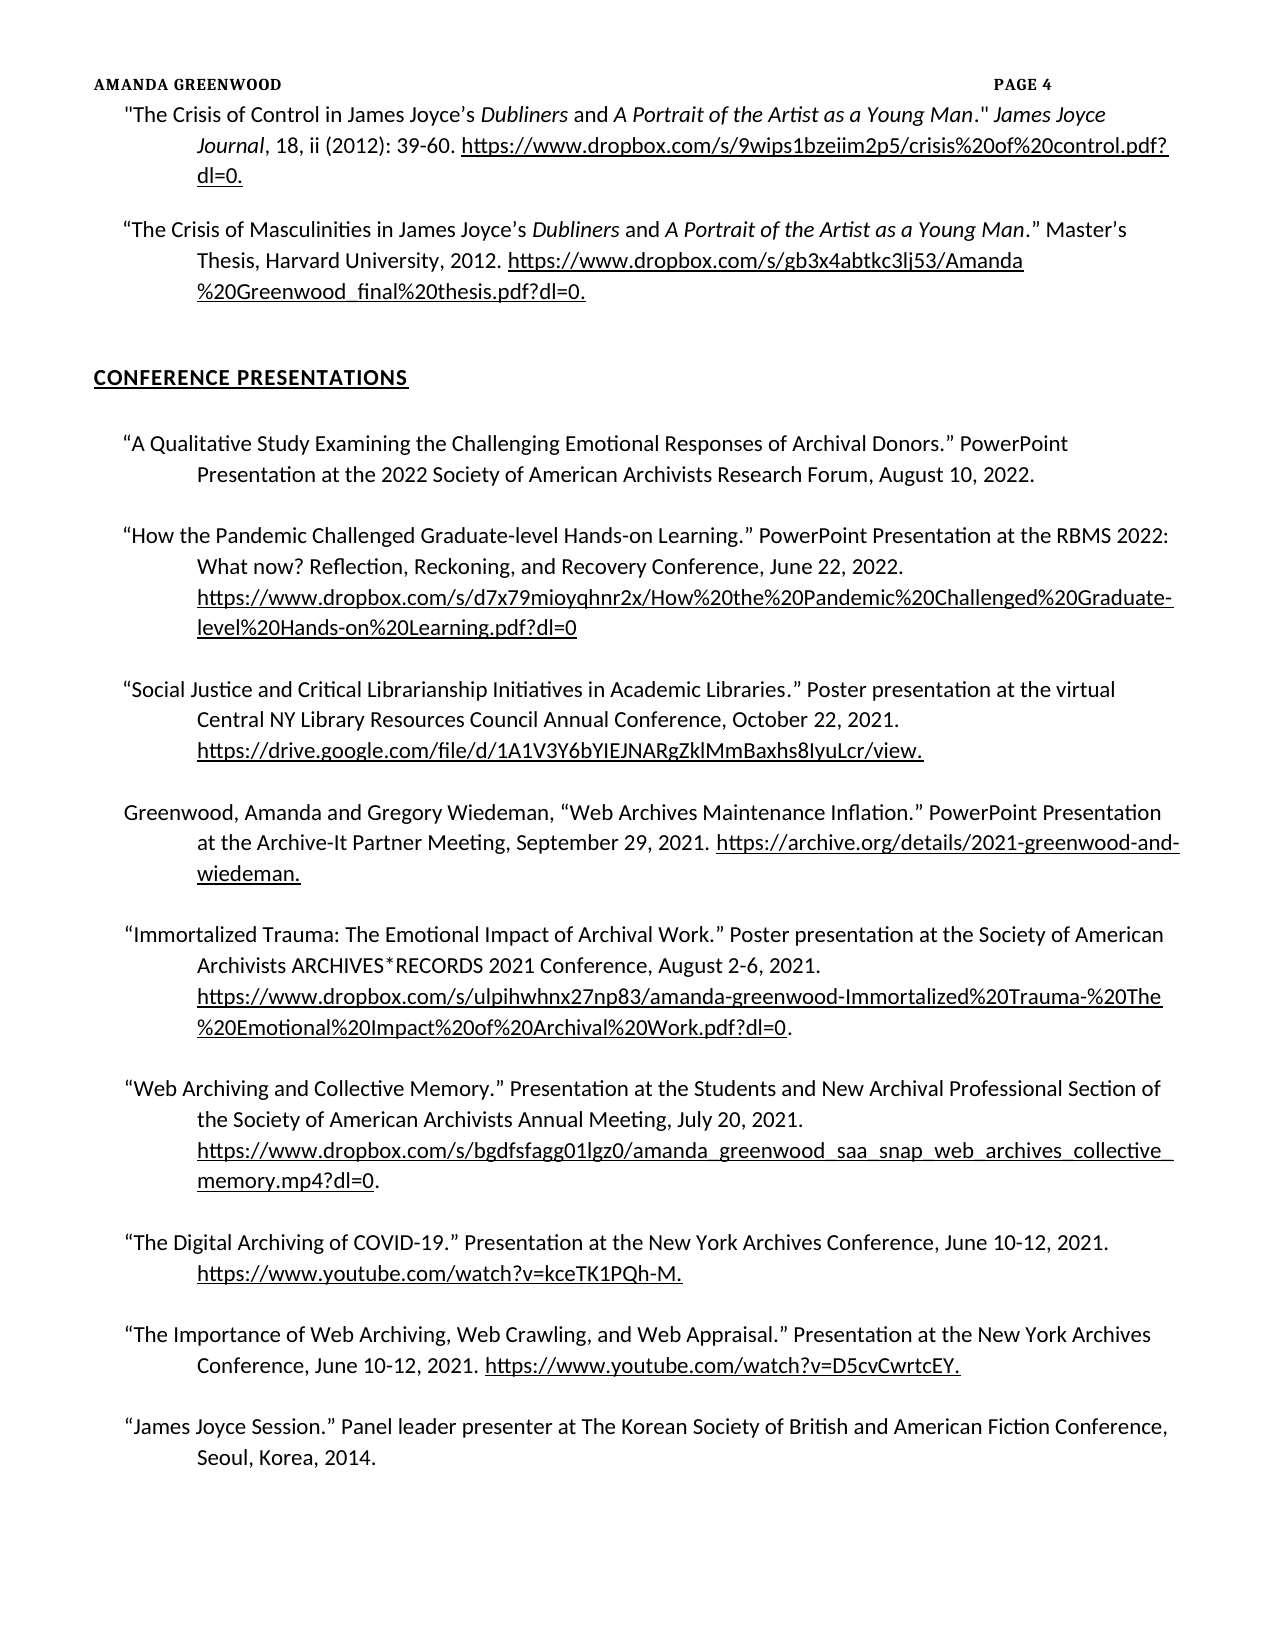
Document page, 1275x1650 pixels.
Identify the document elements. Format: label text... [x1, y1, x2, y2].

text “The Importance of Web Archiving, Web Crawling, and Web Appraisal.” Presentation at the New York Archives Conference, June 10-12, 2021. https://www.youtube.com/watch?v=D5cvCwrtcEY. [124, 1320, 1181, 1379]
text “The Crisis of Masculinities in James Joyce’s Dubliners and A Portrait of the Artist as a Young Man.” Master’s Thesis, Harvard University, 2012. https://www.dropbox.com/s/gb3x4abtkc3lj53/Amanda%20Greenwood_final%20thesis.pdf?dl=0. [122, 215, 1181, 305]
text “James Joyce Session.” Panel leader presenter at The Korean Society of British and American Fiction Conference, Seoul, Korea, 2014. [124, 1412, 1181, 1471]
text Greenwood, Amanda and Gregory Wiedeman, “Web Archives Maintenance Inflation.” PowerPoint Presentation at the Archive-It Partner Meeting, September 29, 2021. https://archive.org/details/2021-greenwood-and-wiedeman. [124, 798, 1181, 887]
text “How the Pandemic Challenged Graduate-level Hands-on Learning.” PowerPoint Presentation at the RBMS 2022: What now? Reflection, Reckoning, and Recovery Conference, June 22, 2022. https://www.dropbox.com/s/d7x79mioyqhnr2x/How%20the%20Pandemic%20Challenged%20Graduate-level%20Hands-on%20Learning.pdf?dl=0 [122, 521, 1181, 641]
text "The Crisis of Control in James Joyce’s Dubliners and A Portrait of the Artist as a Young Man." James Joyce Journal, 18, ii (2012): 39-60. https://www.dropbox.com/s/9wips1bzeiim2p5/crisis%20of%20control.pdf?dl=0. [124, 100, 1181, 190]
text “The Digital Archiving of COVID-19.” Presentation at the New York Archives Conference, June 10-12, 2021. https://www.youtube.com/watch?v=kceTK1PQh-M. [124, 1228, 1181, 1287]
text “Social Justice and Critical Librarianship Initiatives in Academic Libraries.” Poster presentation at the virtual Central NY Library Resources Council Annual Conference, October 22, 2021. https://drive.google.com/file/d/1A1V3Y6bYIEJNARgZklMmBaxhs8IyuLcr/view. [122, 675, 1181, 764]
text “Web Archiving and Collective Memory.” Presentation at the Students and New Archival Professional Section of the Society of American Archivists Annual Meeting, July 20, 2021. https://www.dropbox.com/s/bgdfsfagg01lgz0/amanda_greenwood_saa_snap_web_archives_collective_memory.mp4?dl=0. [124, 1074, 1181, 1194]
text “A Qualitative Study Examining the Challenging Emotional Responses of Archival Donors.” PowerPoint Presentation at the 2022 Society of American Archivists Research Forum, August 10, 2022. [122, 429, 1181, 488]
text “Immortalized Trauma: The Emotional Impact of Archival Work.” Poster presentation at the Society of American Archivists ARCHIVES*RECORDS 2021 Conference, August 2-6, 2021. https://www.dropbox.com/s/ulpihwhnx27np83/amanda-greenwood-Immortalized%20Trauma-%20The%20Emotional%20Impact%20of%20Archival%20Work.pdf?dl=0. [124, 921, 1181, 1041]
subtitle conference Presentations [94, 363, 1181, 391]
